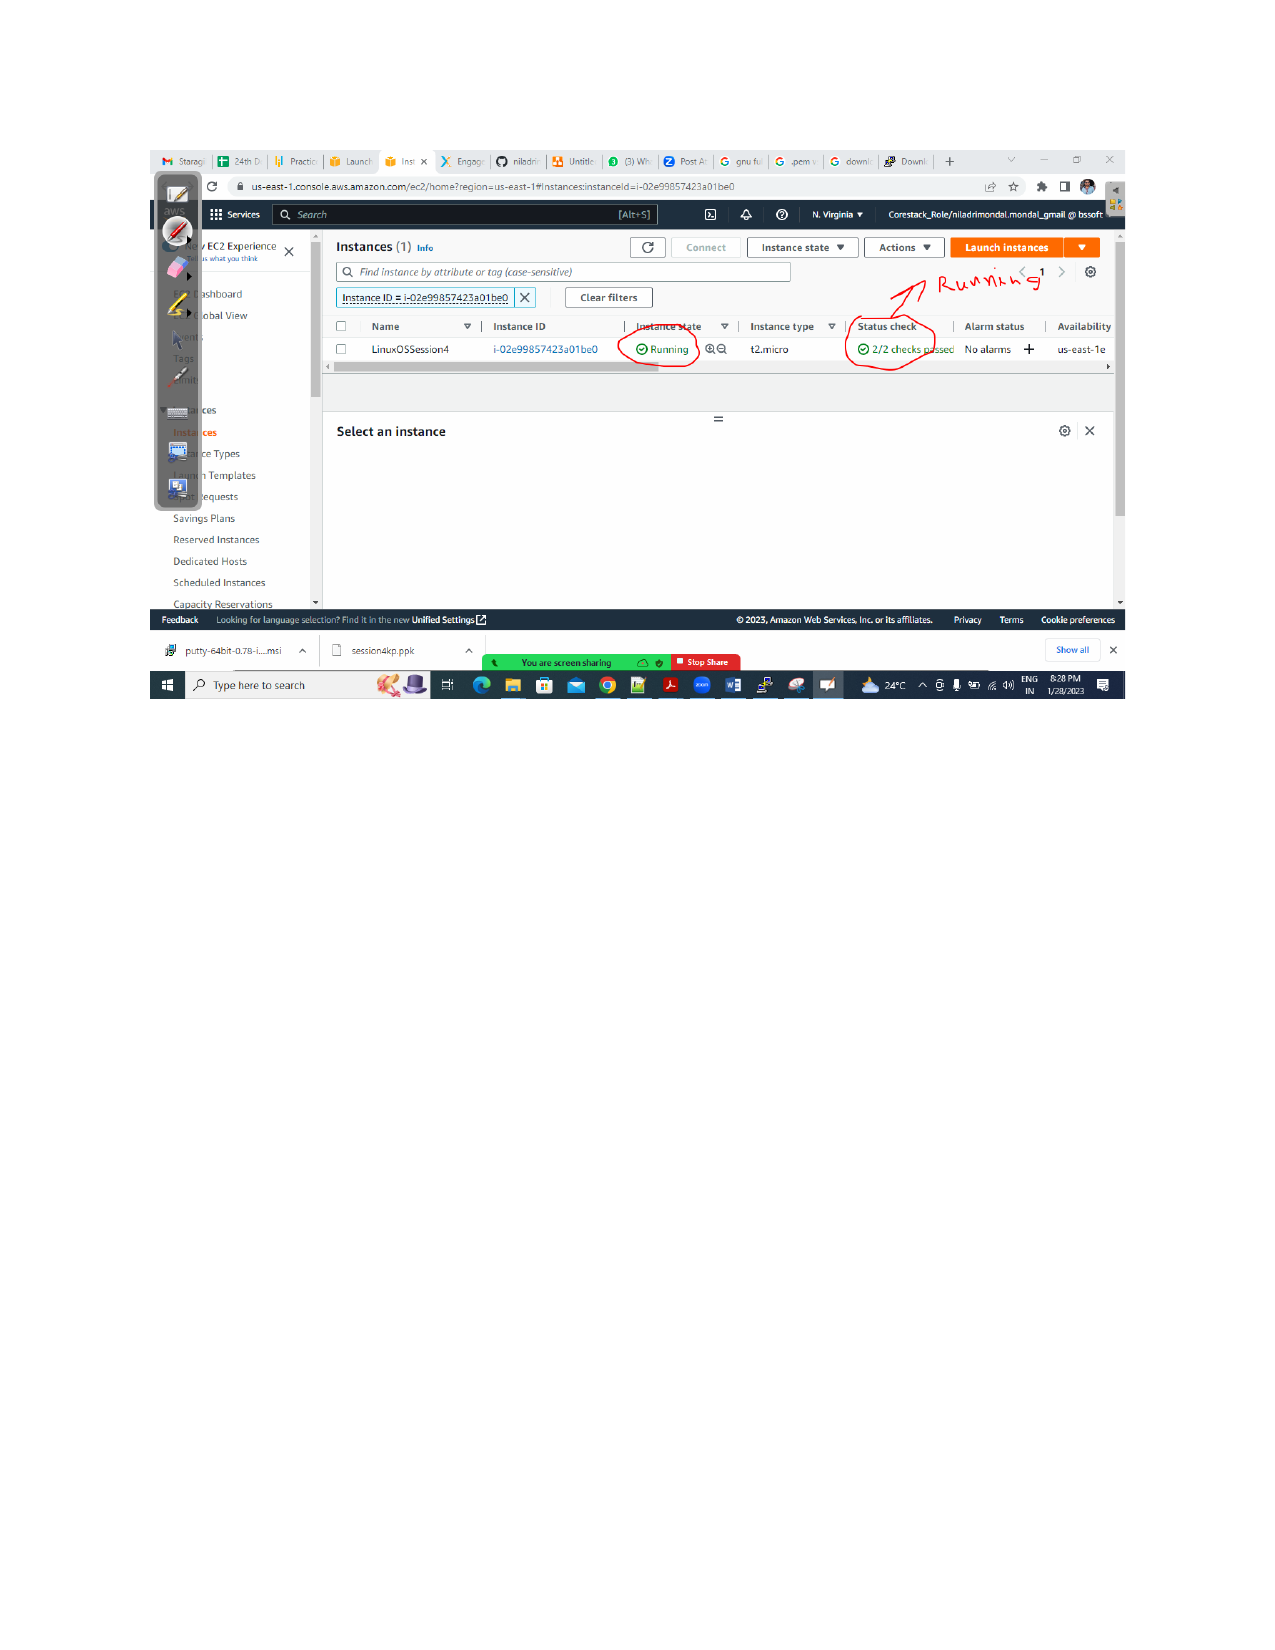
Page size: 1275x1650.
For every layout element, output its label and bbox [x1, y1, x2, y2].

picture [150, 150, 1125, 699]
